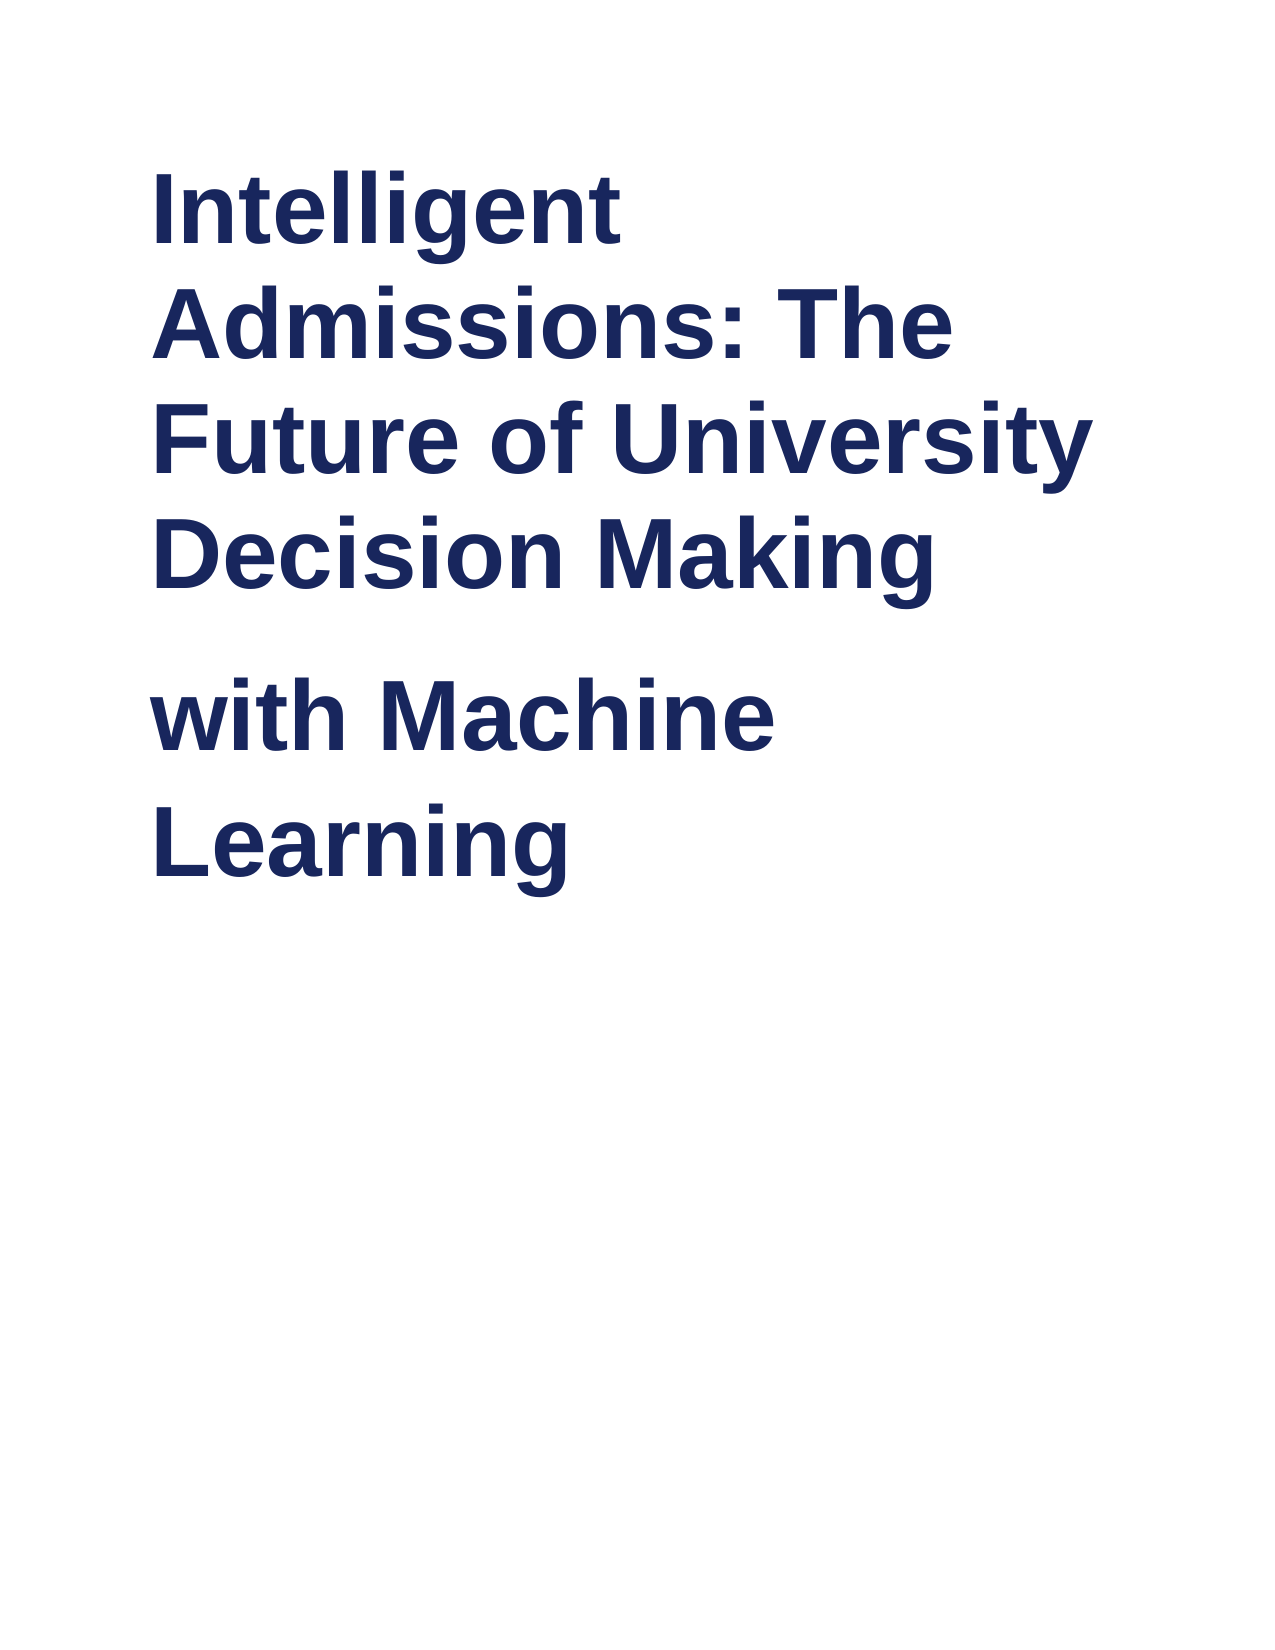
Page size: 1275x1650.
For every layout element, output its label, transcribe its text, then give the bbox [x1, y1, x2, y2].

subtitle Intelligent Admissions: The Future of University Decision Making with Machine Learning [150, 150, 1125, 897]
